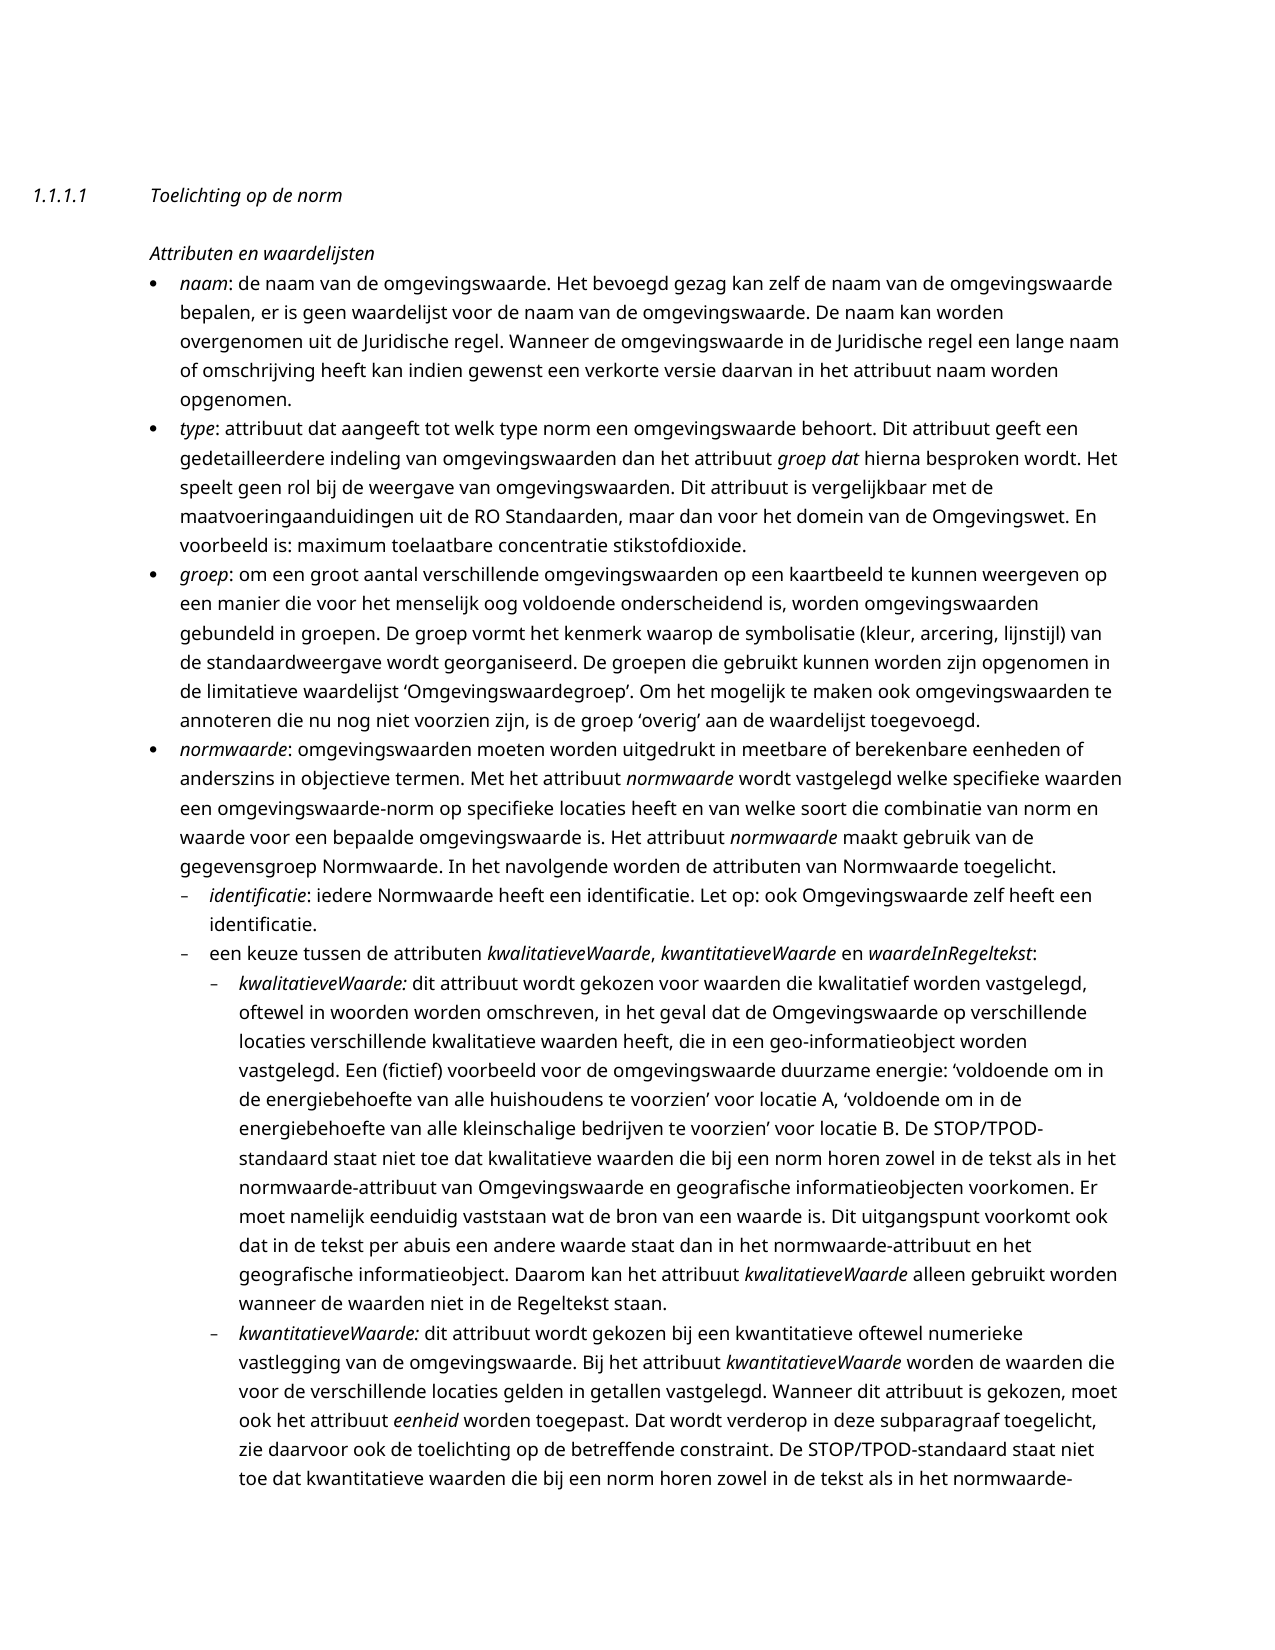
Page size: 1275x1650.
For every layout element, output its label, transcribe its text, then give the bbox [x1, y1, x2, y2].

text identificatie: iedere Normwaarde heeft een identificatie. Let op: ook Omgevingswaarde zelf heeft een identificatie. [179, 879, 1125, 937]
text een keuze tussen de attributen kwalitatieveWaarde, kwantitatieveWaarde en waardeInRegeltekst: [179, 937, 1125, 967]
text kwalitatieveWaarde: dit attribuut wordt gekozen voor waarden die kwalitatief worden vastgelegd, oftewel in woorden worden omschreven, in het geval dat de Omgevingswaarde op verschillende locaties verschillende kwalitatieve waarden heeft, die in een geo-informatieobject worden vastgelegd. Een (fictief) voorbeeld voor de omgevingswaarde duurzame energie: ‘voldoende om in de energiebehoefte van alle huishoudens te voorzien’ voor locatie A, ‘voldoende om in de energiebehoefte van alle kleinschalige bedrijven te voorzien’ voor locatie B. De STOP/TPOD-standaard staat niet toe dat kwalitatieve waarden die bij een norm horen zowel in de tekst als in het normwaarde-attribuut van Omgevingswaarde en geografische informatieobjecten voorkomen. Er moet namelijk eenduidig vaststaan wat de bron van een waarde is. Dit uitgangspunt voorkomt ook dat in de tekst per abuis een andere waarde staat dan in het normwaarde-attribuut en het geografische informatieobject. Daarom kan het attribuut kwalitatieveWaarde alleen gebruikt worden wanneer de waarden niet in de Regeltekst staan. [209, 967, 1125, 1317]
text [209, 1317, 1125, 1492]
text naam: de naam van de omgevingswaarde. Het bevoegd gezag kan zelf de naam van de omgevingswaarde bepalen, er is geen waardelijst voor de naam van de omgevingswaarde. De naam kan worden overgenomen uit de Juridische regel. Wanneer de omgevingswaarde in de Juridische regel een lange naam of omschrijving heeft kan indien gewenst een verkorte versie daarvan in het attribuut naam worden opgenomen. [150, 267, 1125, 412]
text Attributen en waardelijsten [150, 237, 1125, 267]
text groep: om een groot aantal verschillende omgevingswaarden op een kaartbeeld te kunnen weergeven op een manier die voor het menselijk oog voldoende onderscheidend is, worden omgevingswaarden gebundeld in groepen. De groep vormt het kenmerk waarop de symbolisatie (kleur, arcering, lijnstijl) van de standaardweergave wordt georganiseerd. De groepen die gebruikt kunnen worden zijn opgenomen in de limitatieve waardelijst ‘Omgevingswaardegroep’. Om het mogelijk te maken ook omgevingswaarden te annoteren die nu nog niet voorzien zijn, is de groep ‘overig’ aan de waardelijst toegevoegd. [150, 558, 1125, 733]
subtitle Toelichting op de norm [32, 179, 1125, 208]
text normwaarde: omgevingswaarden moeten worden uitgedrukt in meetbare of berekenbare eenheden of anderszins in objectieve termen. Met het attribuut normwaarde wordt vastgelegd welke specifieke waarden een omgevingswaarde-norm op specifieke locaties heeft en van welke soort die combinatie van norm en waarde voor een bepaalde omgevingswaarde is. Het attribuut normwaarde maakt gebruik van de gegevensgroep Normwaarde. In het navolgende worden de attributen van Normwaarde toegelicht. [150, 733, 1125, 879]
text type: attribuut dat aangeeft tot welk type norm een omgevingswaarde behoort. Dit attribuut geeft een gedetailleerdere indeling van omgevingswaarden dan het attribuut groep dat hierna besproken wordt. Het speelt geen rol bij de weergave van omgevingswaarden. Dit attribuut is vergelijkbaar met de maatvoeringaanduidingen uit de RO Standaarden, maar dan voor het domein van de Omgevingswet. En voorbeeld is: maximum toelaatbare concentratie stikstofdioxide. [150, 412, 1125, 558]
